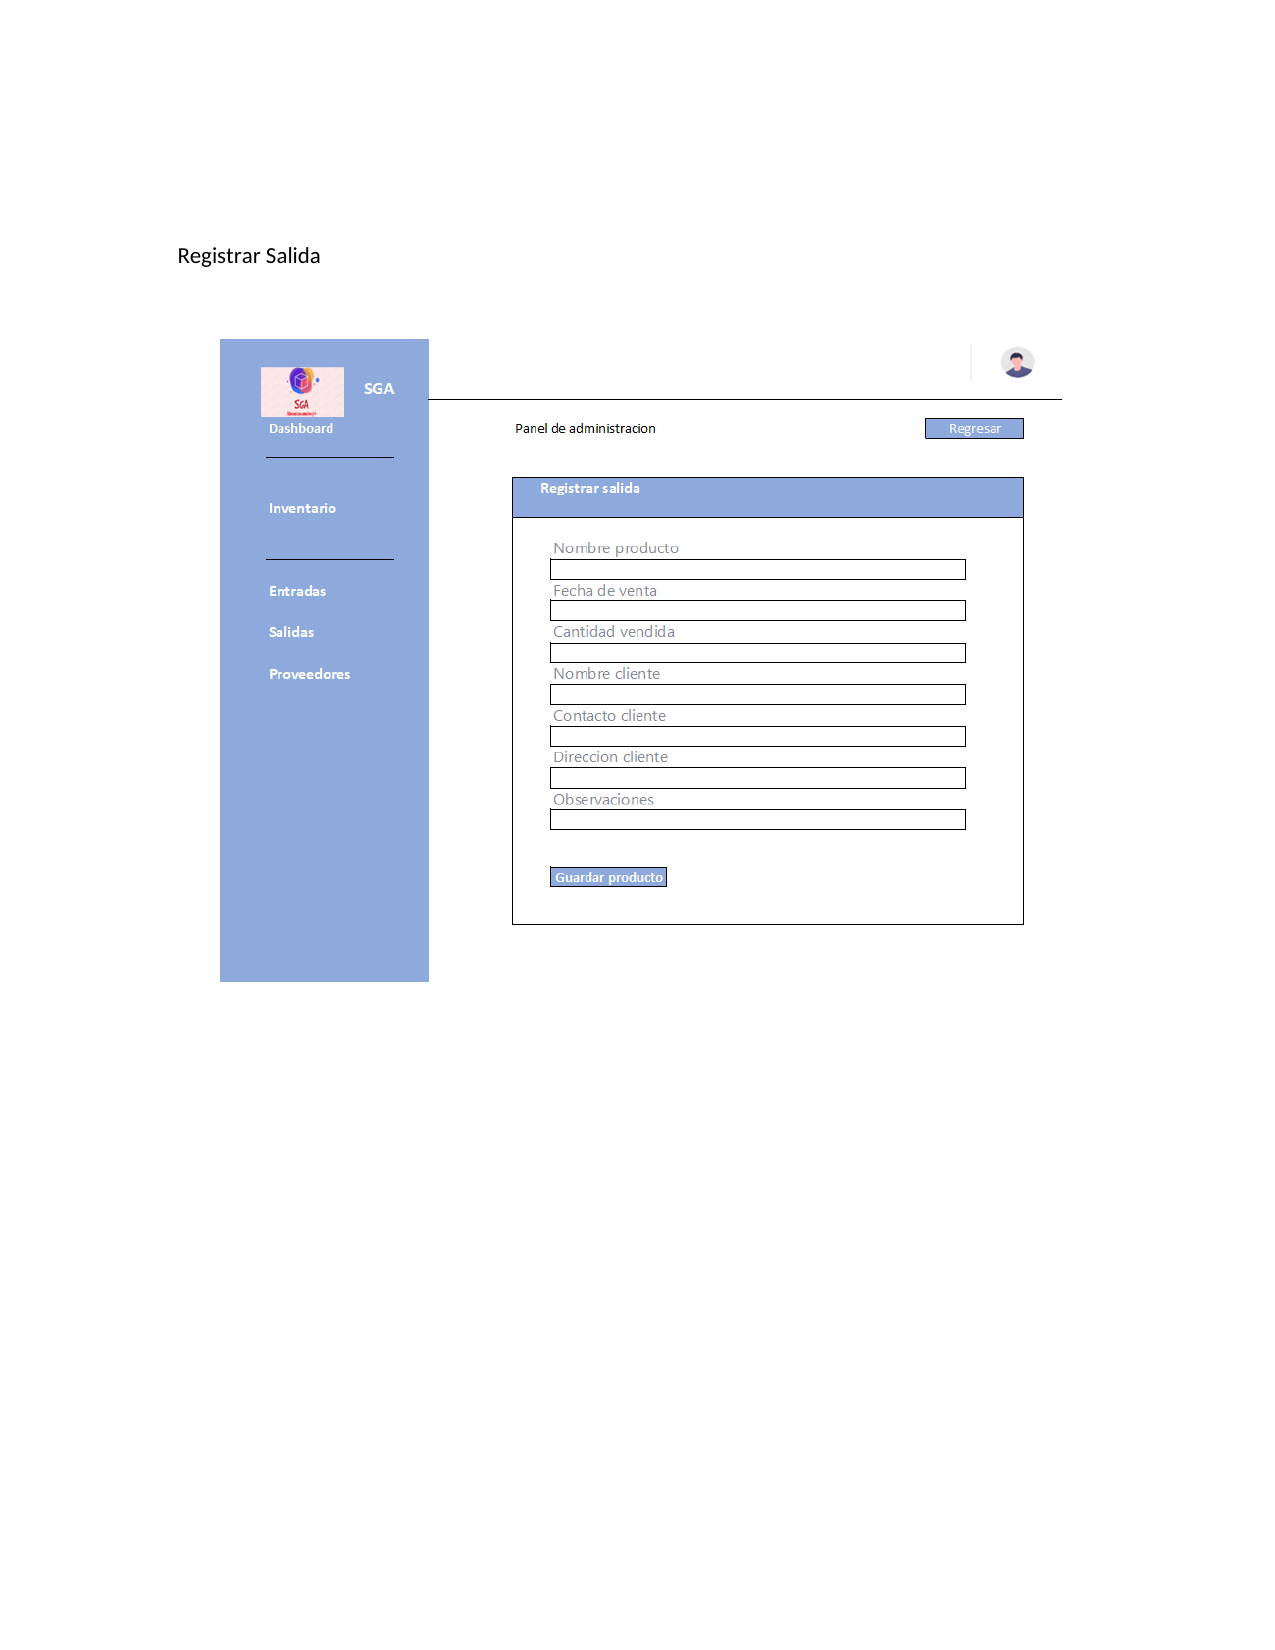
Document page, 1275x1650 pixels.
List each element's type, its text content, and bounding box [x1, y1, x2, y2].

text Registrar Salida [177, 241, 1098, 269]
picture [177, 288, 1098, 1011]
